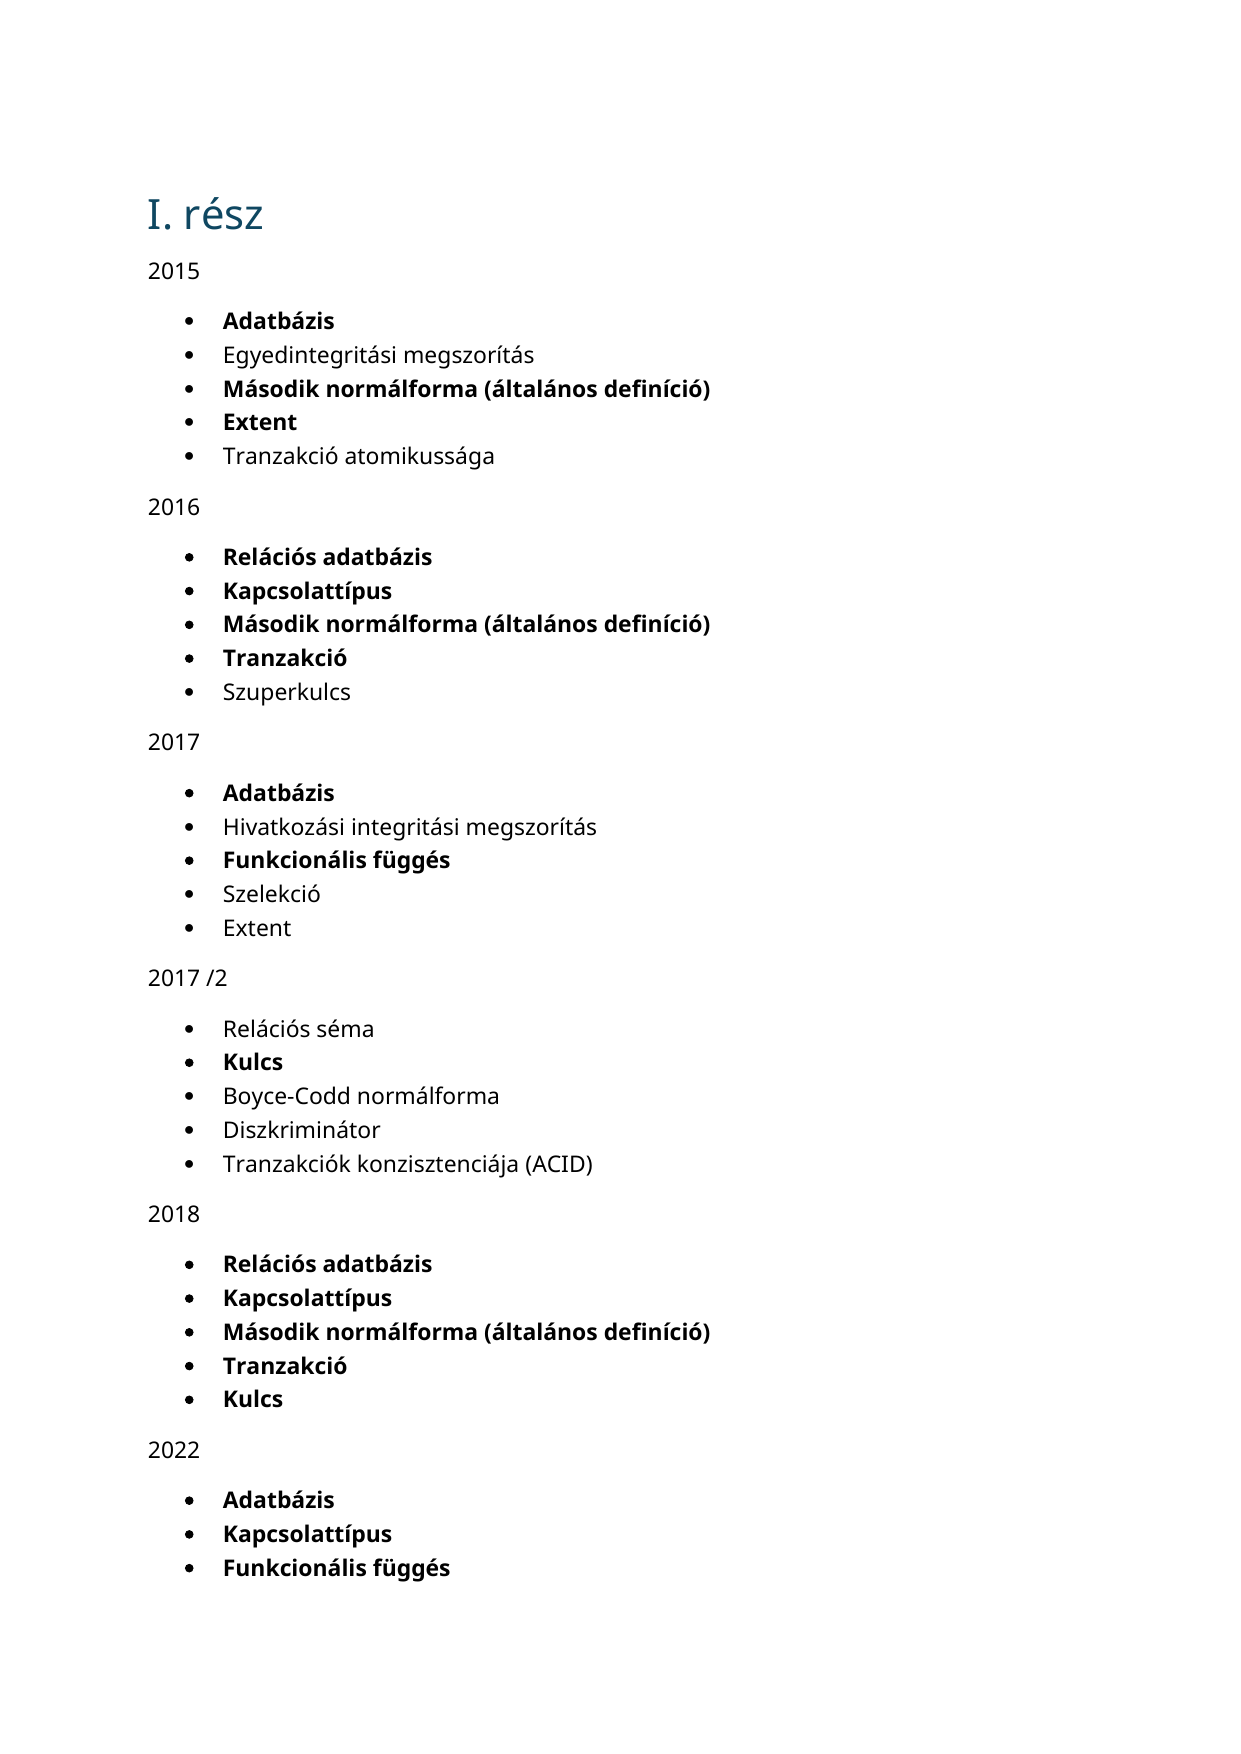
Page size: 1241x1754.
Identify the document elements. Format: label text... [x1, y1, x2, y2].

list Második normálforma (általános definíció) [185, 1316, 1093, 1347]
list Egyedintegritási megszorítás [185, 339, 1093, 370]
list Második normálforma (általános definíció) [185, 373, 1093, 404]
list Extent [185, 912, 1093, 943]
list Kapcsolattípus [185, 1282, 1093, 1313]
list Hivatkozási integritási megszorítás [185, 811, 1093, 842]
list Második normálforma (általános definíció) [185, 608, 1093, 640]
list Adatbázis [185, 777, 1093, 808]
text 2017 /2 [148, 962, 1093, 993]
list Szelekció [185, 878, 1093, 909]
list Funkcionális függés [185, 1552, 1093, 1583]
list Diszkriminátor [185, 1114, 1093, 1145]
list Tranzakció [185, 1350, 1093, 1381]
list Adatbázis [185, 305, 1093, 336]
list Funkcionális függés [185, 844, 1093, 876]
list Kulcs [185, 1383, 1093, 1415]
text 2015 [148, 255, 1093, 286]
text 2016 [148, 491, 1093, 522]
list Adatbázis [185, 1484, 1093, 1516]
list Extent [185, 406, 1093, 438]
text 2017 [148, 726, 1093, 758]
list Relációs séma [185, 1013, 1093, 1044]
subtitle I. rész [148, 185, 1093, 242]
list Tranzakció [185, 642, 1093, 673]
list Relációs adatbázis [185, 1248, 1093, 1280]
list Kapcsolattípus [185, 575, 1093, 606]
list Tranzakciók konzisztenciája (ACID) [185, 1148, 1093, 1179]
list Relációs adatbázis [185, 541, 1093, 572]
list Kulcs [185, 1046, 1093, 1078]
list Szuperkulcs [185, 676, 1093, 707]
list Kapcsolattípus [185, 1518, 1093, 1549]
list Tranzakció atomikussága [185, 440, 1093, 471]
text 2018 [148, 1198, 1093, 1229]
text 2022 [148, 1434, 1093, 1465]
list Boyce-Codd normálforma [185, 1080, 1093, 1111]
